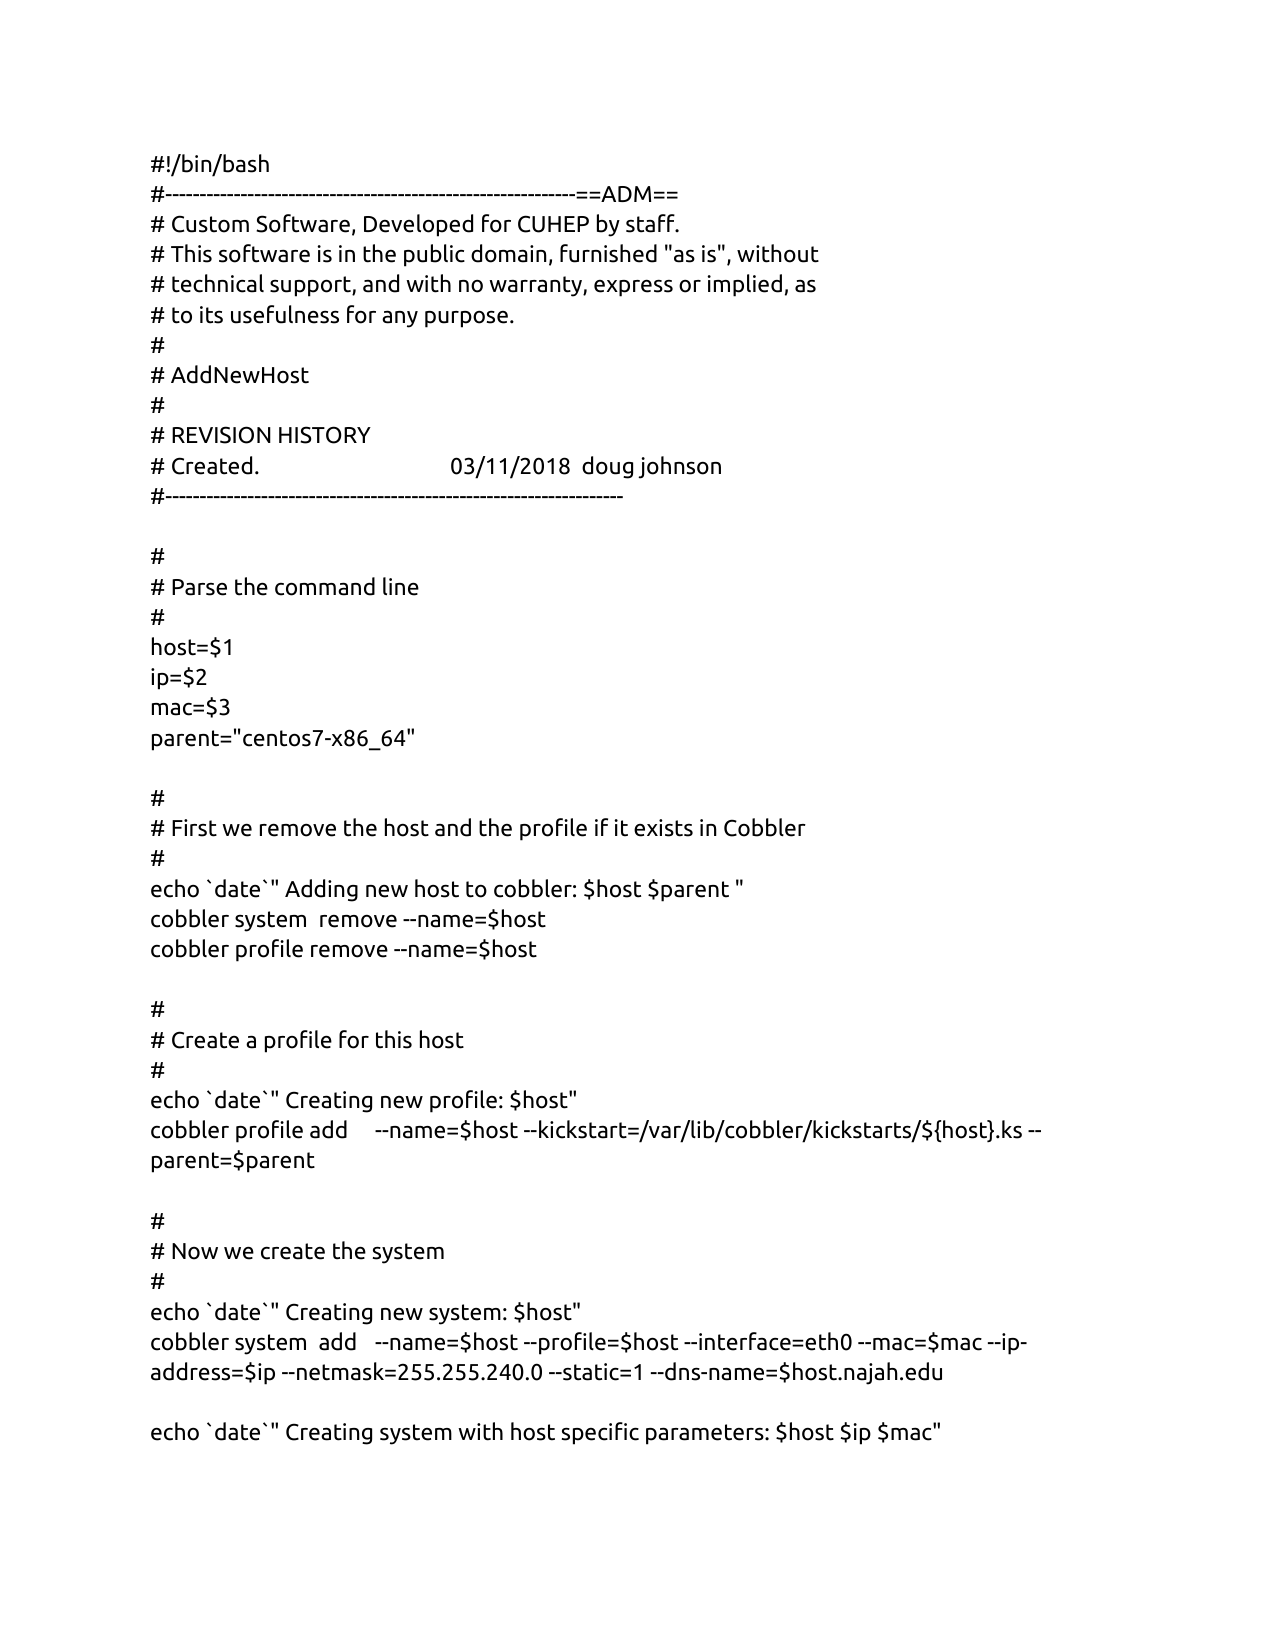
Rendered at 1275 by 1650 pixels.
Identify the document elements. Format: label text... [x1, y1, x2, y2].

text # [150, 996, 1125, 1022]
text # First we remove the host and the profile if it exists in Cobbler # [150, 814, 1125, 871]
text mac=$3 [150, 694, 1125, 720]
text #------------------------------------------------------------==ADM== [150, 180, 1125, 207]
text # [150, 1268, 1125, 1294]
text cobbler profile remove --name=$host [150, 935, 1125, 962]
text # [150, 784, 1125, 811]
text cobbler system remove --name=$host [150, 905, 1125, 932]
text # [150, 1207, 1125, 1234]
text # to its usefulness for any purpose. [150, 301, 1125, 327]
text # Custom Software, Developed for CUHEP by staff. [150, 210, 1125, 237]
text # [150, 331, 1125, 358]
text # This software is in the public domain, furnished "as is", without [150, 241, 1125, 267]
text echo `date`" Creating new system: $host" [150, 1298, 1125, 1324]
text # REVISION HISTORY [150, 422, 1125, 448]
text # Created. 03/11/2018 doug johnson [150, 452, 1125, 478]
text parent="centos7-x86_64" [150, 724, 1125, 750]
text # [150, 543, 1125, 569]
text # Now we create the system [150, 1237, 1125, 1264]
text # technical support, and with no warranty, express or implied, as [150, 271, 1125, 297]
text # Parse the command line [150, 573, 1125, 599]
text #!/bin/bash [150, 150, 1125, 176]
text # [150, 392, 1125, 418]
text echo `date`" Adding new host to cobbler: $host $parent " [150, 875, 1125, 901]
text cobbler profile add --name=$host --kickstart=/var/lib/cobbler/kickstarts/${host}.ks --parent=$parent [150, 1117, 1125, 1173]
text echo `date`" Creating new profile: $host" [150, 1086, 1125, 1113]
text # [150, 1056, 1125, 1083]
text ip=$2 [150, 663, 1125, 690]
text echo `date`" Creating system with host specific parameters: $host $ip $mac" [150, 1419, 1125, 1445]
text # AddNewHost [150, 361, 1125, 388]
text cobbler system add --name=$host --profile=$host --interface=eth0 --mac=$mac --ip-address=$ip --netmask=255.255.240.0 --static=1 --dns-name=$host.najah.edu [150, 1328, 1125, 1385]
text host=$1 [150, 633, 1125, 660]
text # [150, 603, 1125, 629]
text #------------------------------------------------------------------- [150, 482, 1125, 509]
text # Create a profile for this host [150, 1026, 1125, 1052]
